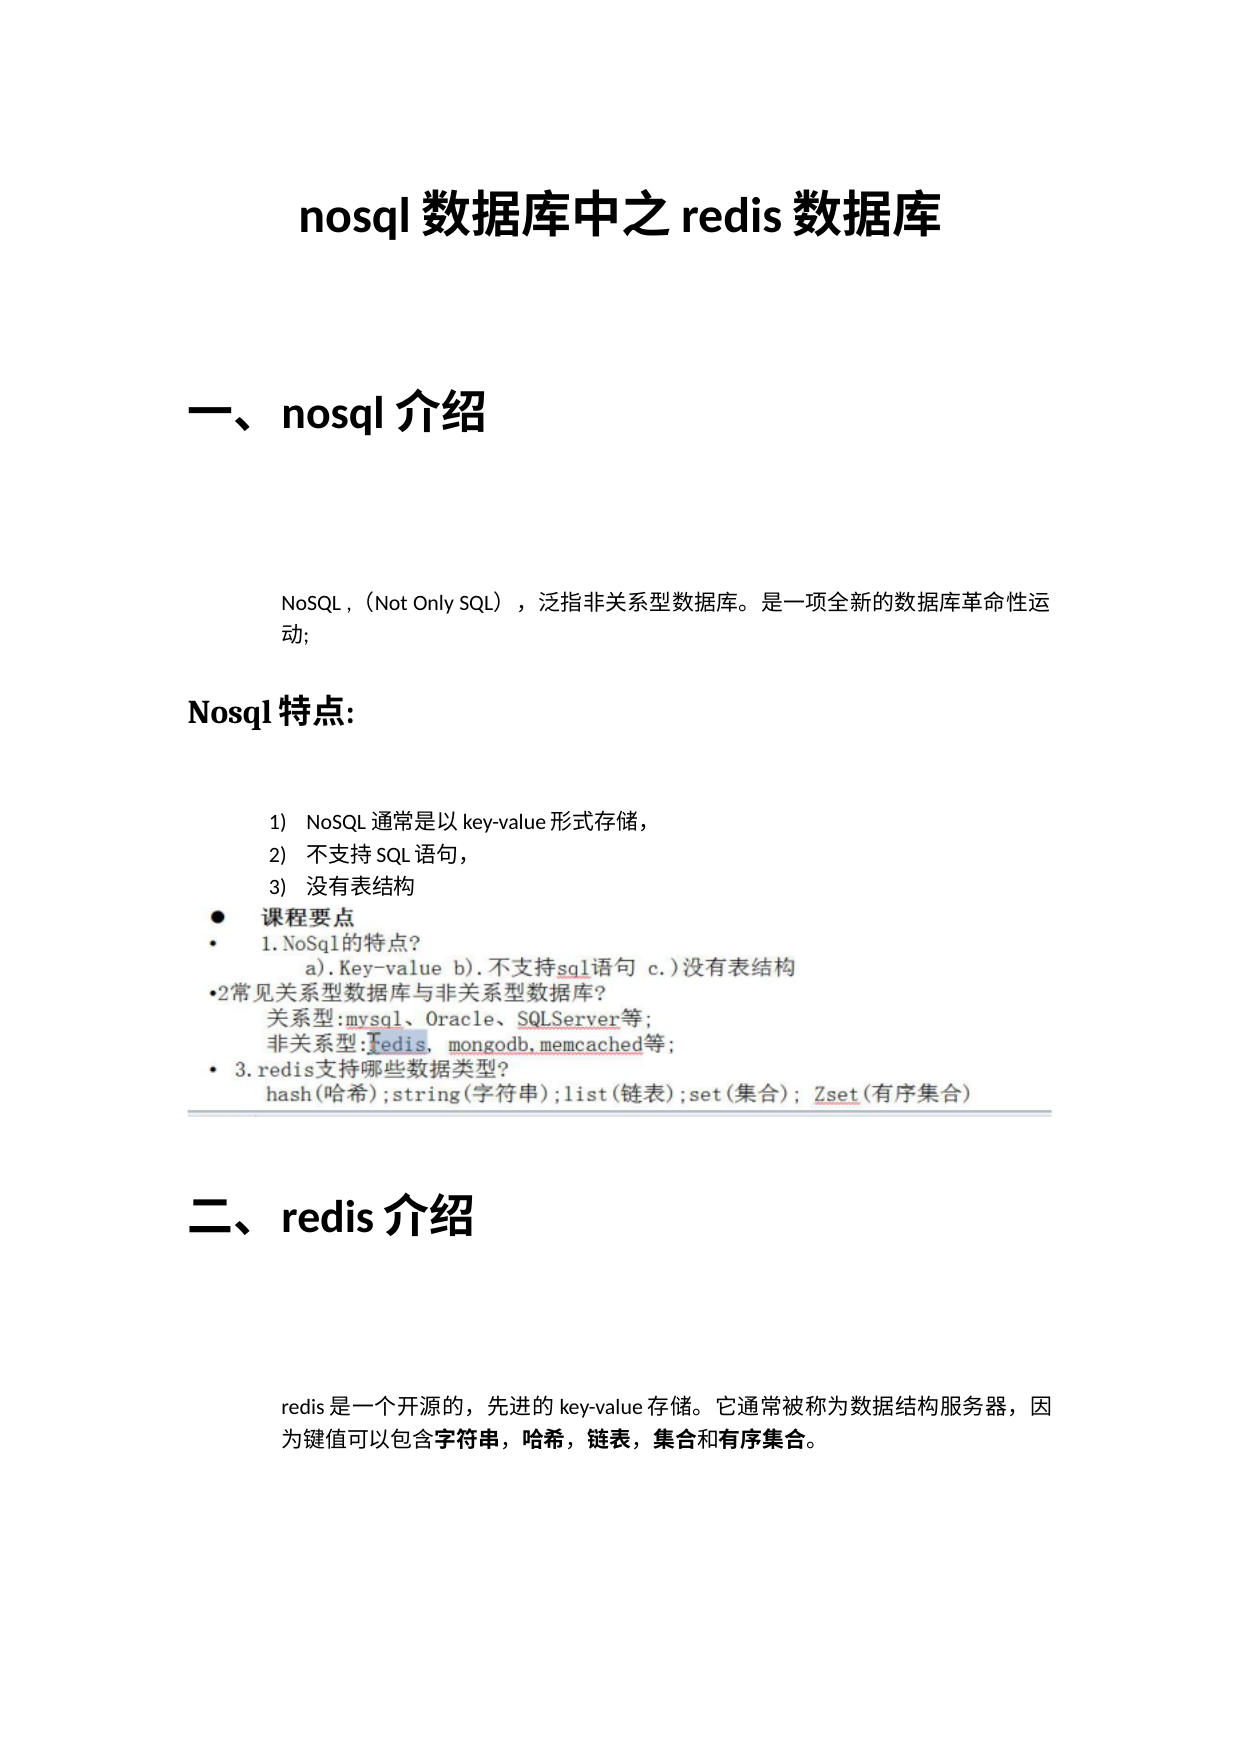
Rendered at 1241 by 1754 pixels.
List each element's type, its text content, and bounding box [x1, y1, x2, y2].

list 不支持SQL语句， [269, 836, 1053, 869]
subtitle Nosql特点: [187, 677, 1053, 742]
subtitle redis介绍 [187, 1164, 1053, 1262]
picture [187, 901, 1052, 1117]
list 没有表结构 [269, 869, 1053, 901]
list redis是一个开源的，先进的key-value存储。它通常被称为数据结构服务器，因为键值可以包含字符串，哈希，链表，集合和有序集合。 [281, 1389, 1053, 1454]
text nosql数据库中之redis数据库 [187, 162, 1053, 259]
list NoSQL 通常是以key-value形式存储， [269, 804, 1053, 836]
text NoSQL ,（Not Only SQL），泛指非关系型数据库。是一项全新的数据库革命性运动; [281, 584, 1053, 649]
subtitle nosql 介绍 [187, 360, 1053, 457]
